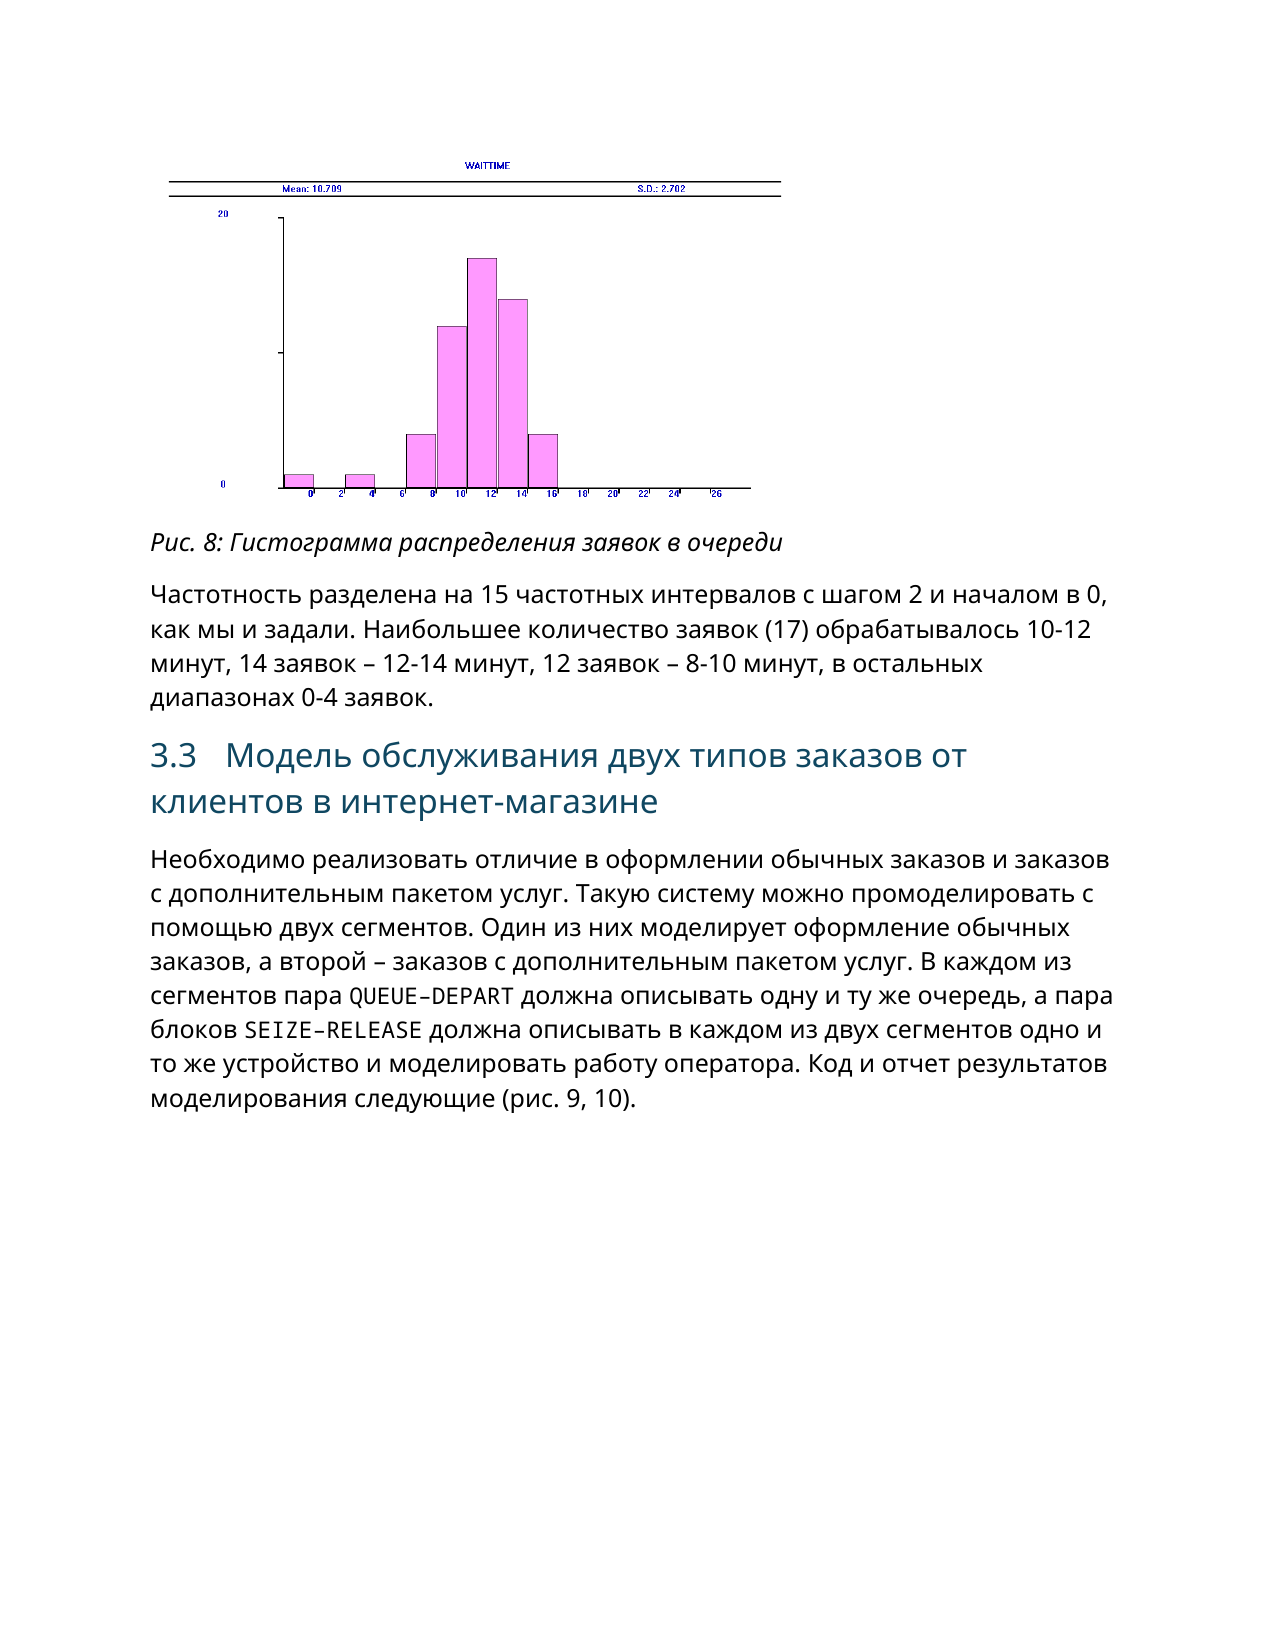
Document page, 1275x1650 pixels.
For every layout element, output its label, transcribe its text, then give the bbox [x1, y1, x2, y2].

text Частотность разделена на 15 частотных интервалов с шагом 2 и началом в 0, как мы и задали. Наибольшее количество заявок (17) обрабатывалось 10-12 минут, 14 заявок – 12-14 минут, 12 заявок – 8-10 минут, в остальных диапазонах 0-4 заявок. [150, 577, 1125, 713]
subtitle 3.3 Модель обслуживания двух типов заказов от клиентов в интернет-магазине [150, 732, 1125, 823]
picture [168, 150, 782, 504]
text Рис. 8: Гистограмма распределения заявок в очереди [150, 524, 1125, 558]
text Необходимо реализовать отличие в оформлении обычных заказов и заказов с дополнительным пакетом услуг. Такую систему можно промоделировать с помощью двух сегментов. Один из них моделирует оформление обычных заказов, а второй – заказов с дополнительным пакетом услуг. В каждом из сегментов пара QUEUE–DEPART должна описывать одну и ту же очередь, а пара блоков SEIZE–RELEASE должна описывать в каждом из двух сегментов одно и то же устройство и моделировать работу оператора. Код и отчет результатов моделирования следующие (рис. 9, 10). [150, 842, 1125, 1114]
